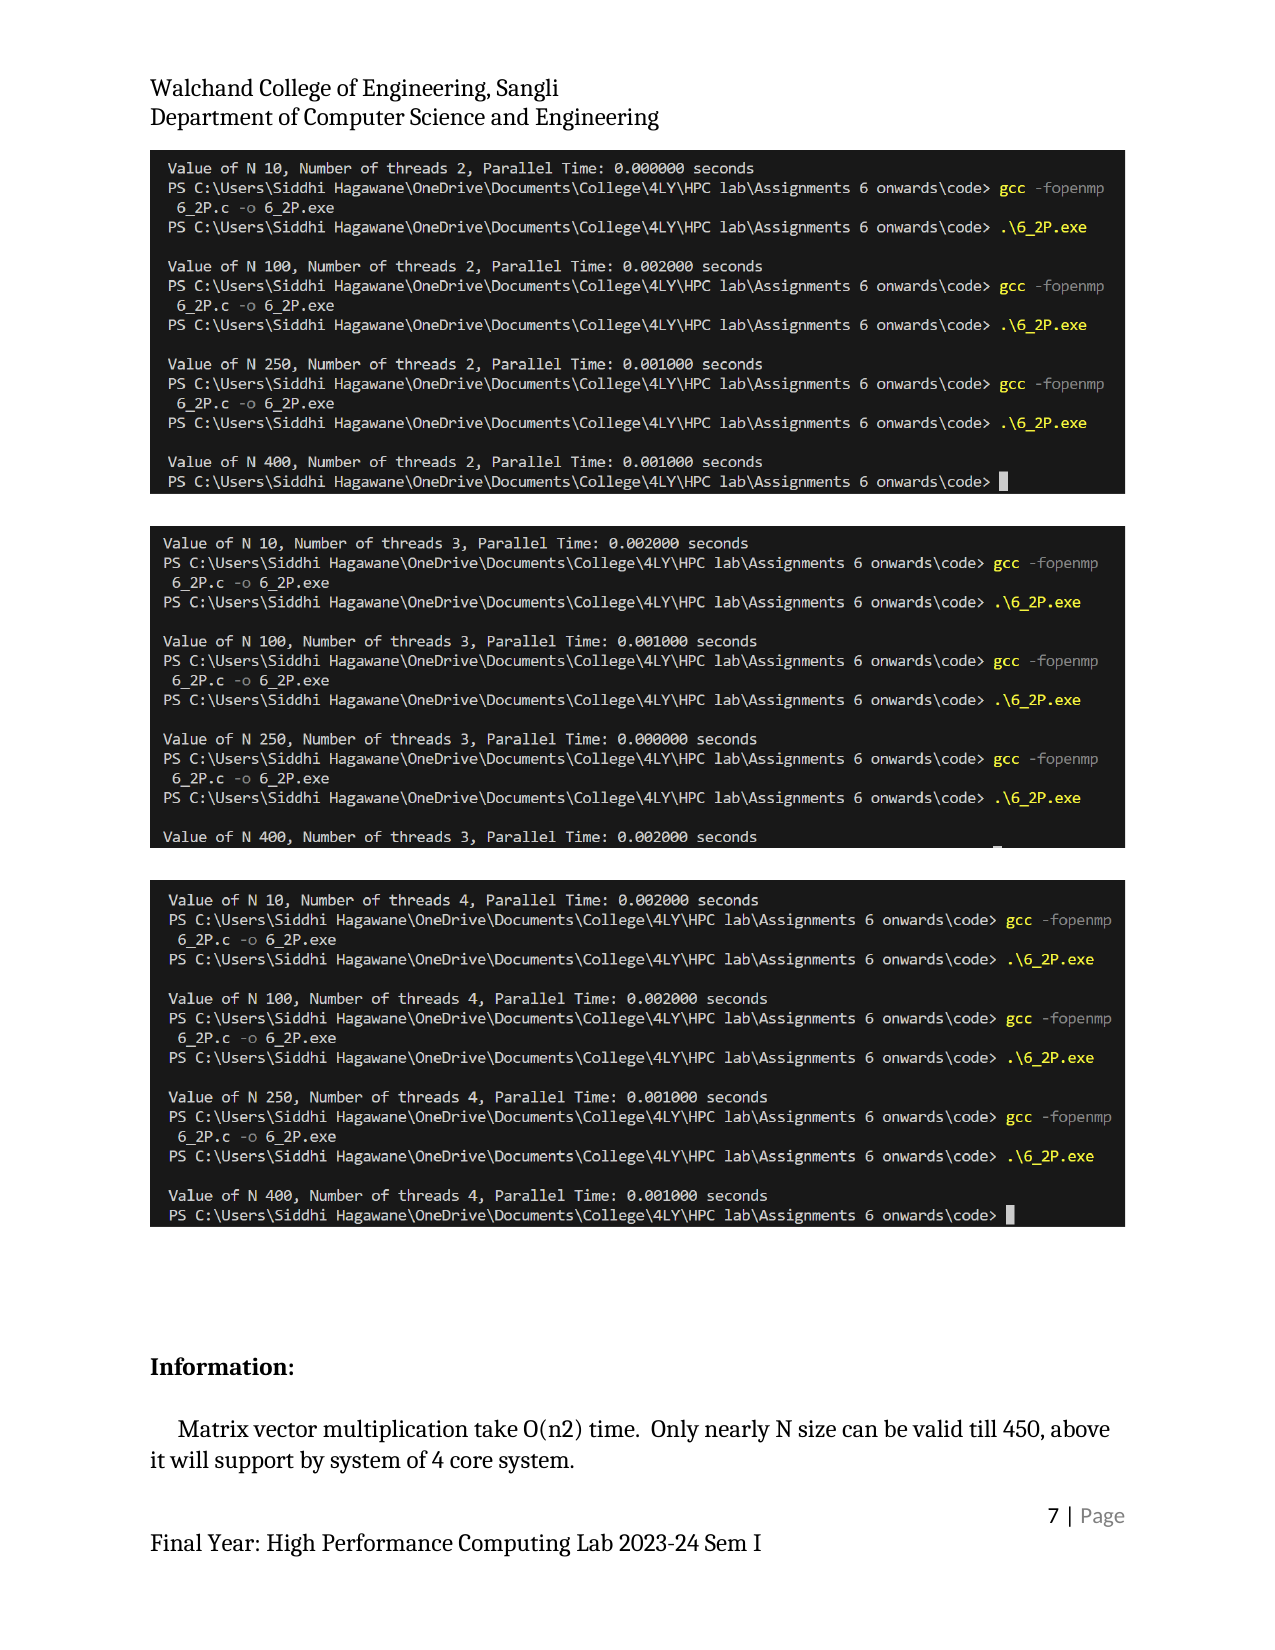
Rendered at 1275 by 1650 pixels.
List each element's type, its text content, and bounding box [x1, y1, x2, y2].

picture [150, 150, 1125, 494]
text Information: [150, 1353, 1125, 1382]
text Matrix vector multiplication take O(n2) time. Only nearly N size can be valid till 450, above it will support by system of 4 core system. [150, 1415, 1125, 1475]
picture [150, 880, 1125, 1227]
picture [150, 526, 1125, 848]
